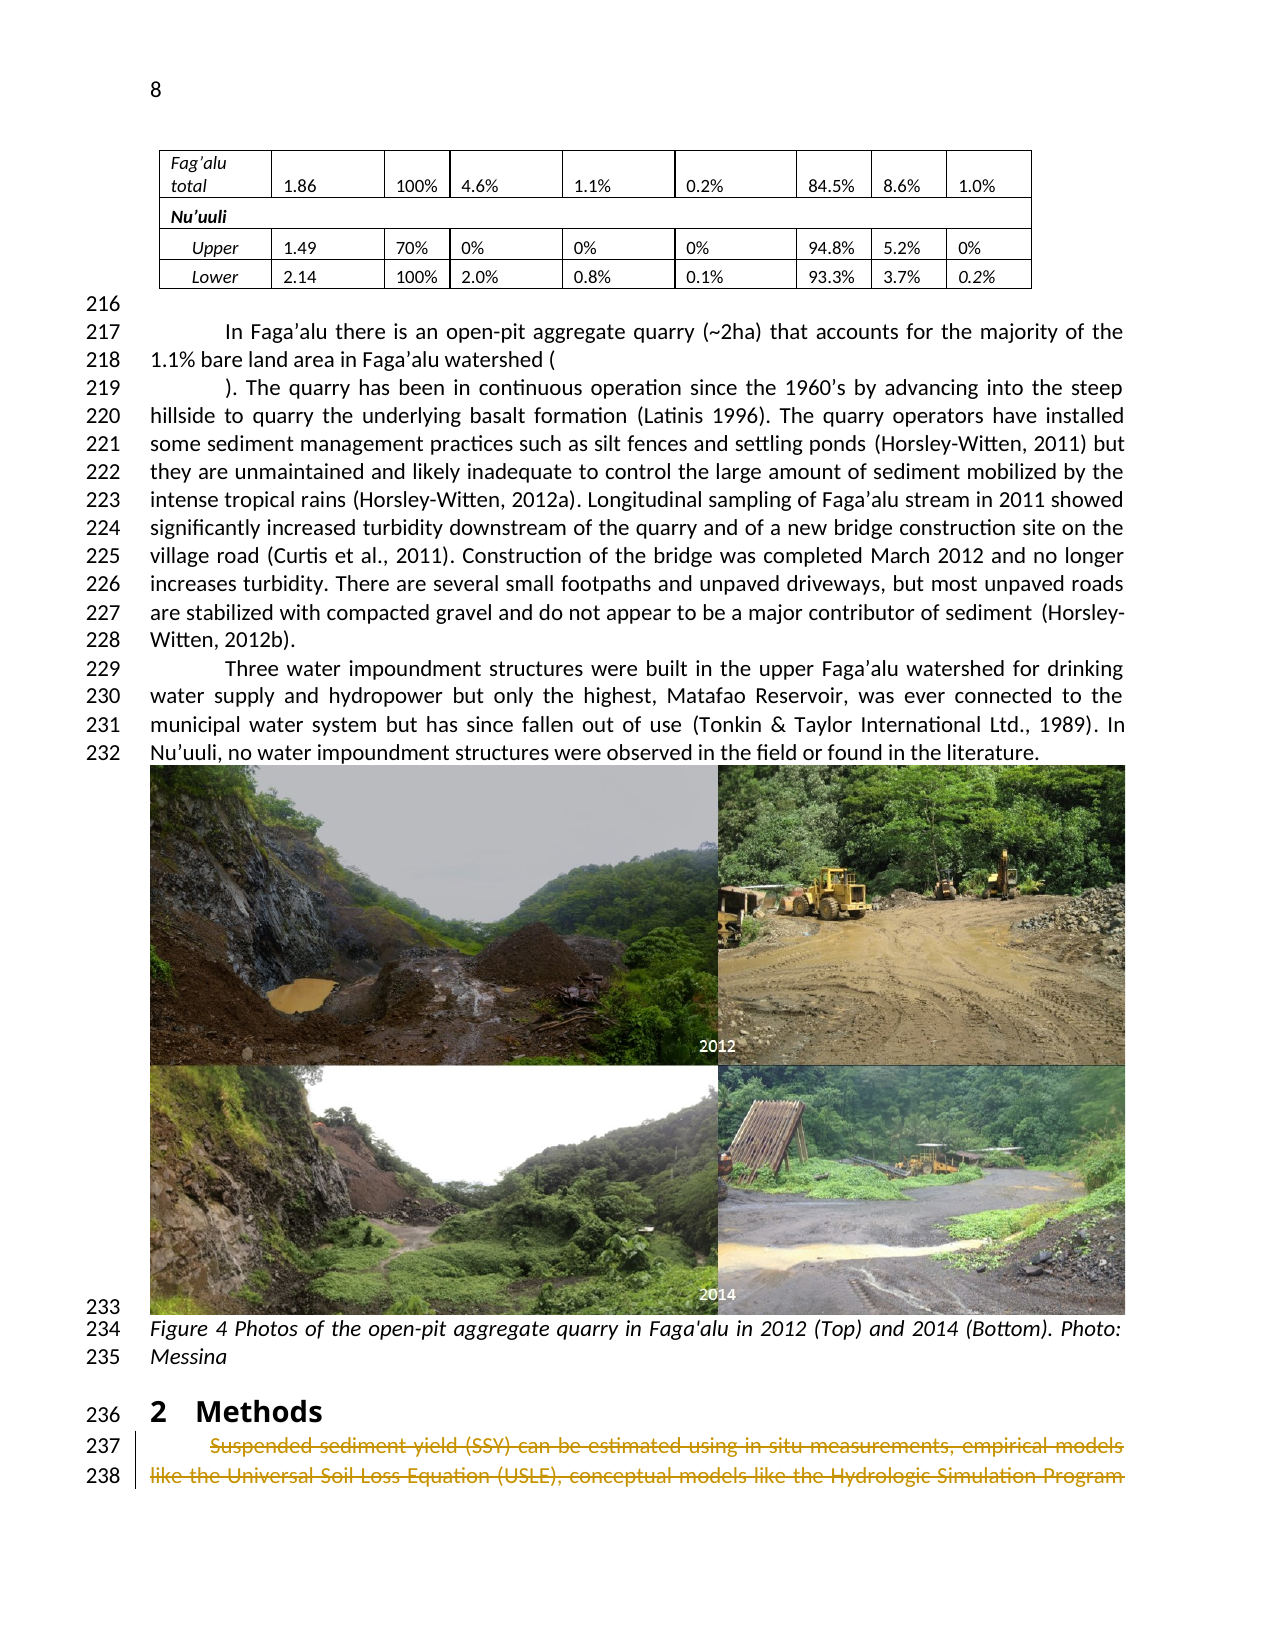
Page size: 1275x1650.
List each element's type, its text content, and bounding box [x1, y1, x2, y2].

table_cell 70% [385, 229, 449, 259]
table_cell 84.5% [797, 151, 871, 197]
table_cell Nu’uuli [160, 198, 1031, 228]
table_cell 100% [385, 151, 449, 197]
table_cell Fag’alu total [160, 151, 271, 197]
picture [150, 765, 1125, 1315]
text Table 1). The quarry has been in continuous operation since the 1960’s by advancing into the steep hillside to quarry the underlying basalt formation (Latinis 1996). The quarry operators have installed some sediment management practices such as silt fences and settling ponds (Horsley-Witten, 2011) but they are unmaintained and likely inadequate to control the large amount of sediment mobilized by the intense tropical rains (Horsley-Witten, 2012a). Longitudinal sampling of Faga’alu stream in 2011 showed significantly increased turbidity downstream of the quarry and of a new bridge construction site on the village road (Curtis et al., 2011). Construction of the bridge was completed March 2012 and no longer increases turbidity. There are several small footpaths and unpaved driveways, but most unpaved roads are stabilized with compacted gravel and do not appear to be a major contributor of sediment (Horsley-Witten, 2012b). [150, 373, 1125, 654]
table_cell 1.86 [272, 151, 384, 197]
table_cell 100% [385, 260, 449, 288]
table_cell 0.8% [563, 260, 674, 288]
table_cell 0% [947, 229, 1031, 259]
table_cell 4.6% [451, 151, 562, 197]
table_cell Upper [160, 229, 271, 259]
table_cell 0% [451, 229, 562, 259]
table_cell 2.0% [451, 260, 562, 288]
text Three water impoundment structures were built in the upper Faga’alu watershed for drinking water supply and hydropower but only the highest, Matafao Reservoir, was ever connected to the municipal water system but has since fallen out of use (Tonkin & Taylor International Ltd., 1989). In Nu’uuli, no water impoundment structures were observed in the field or found in the literature. [150, 654, 1125, 765]
table_cell 5.2% [872, 229, 946, 259]
table_cell 0% [676, 229, 796, 259]
subtitle Methods [150, 1391, 1125, 1431]
table_cell 3.7% [872, 260, 946, 288]
table_cell 1.1% [563, 151, 674, 197]
table_cell 1.49 [272, 229, 384, 259]
table_cell 0.2% [947, 260, 1031, 288]
table_cell 8.6% [872, 151, 946, 197]
table_cell 1.0% [947, 151, 1031, 197]
table_cell 93.3% [797, 260, 871, 288]
text In Faga’alu there is an open-pit aggregate quarry (~2ha) that accounts for the majority of the 1.1% bare land area in Faga’alu watershed ( [150, 317, 1125, 373]
table_cell 0.1% [676, 260, 796, 288]
table_cell Lower [160, 260, 271, 288]
table_cell 94.8% [797, 229, 871, 259]
table_cell 2.14 [272, 260, 384, 288]
table_cell 0.2% [676, 151, 796, 197]
table_cell 0% [563, 229, 674, 259]
